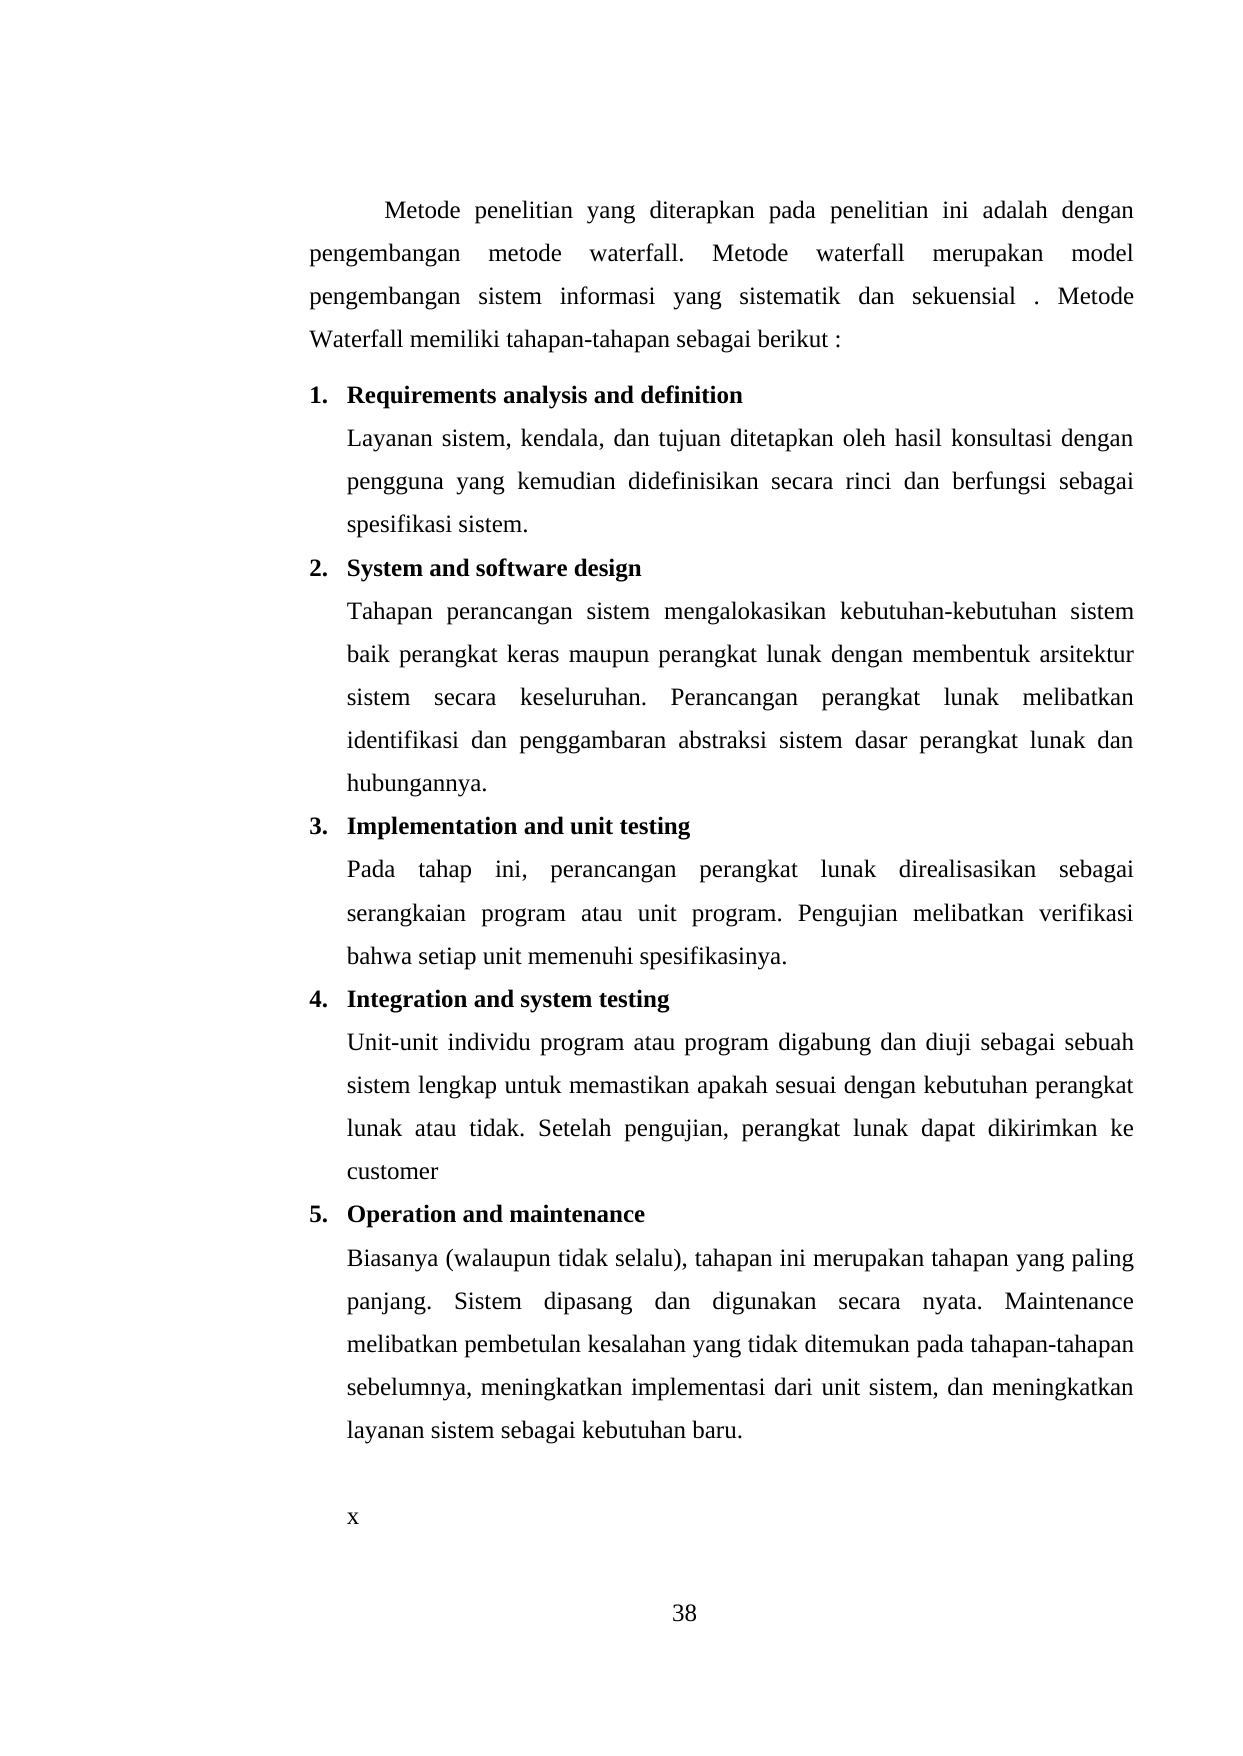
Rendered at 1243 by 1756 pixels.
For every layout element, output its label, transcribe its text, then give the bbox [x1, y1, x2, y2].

list x [347, 1501, 1134, 1530]
list Integration and system testing [309, 984, 1134, 1013]
list Unit-unit individu program atau program digabung dan diuji sebagai sebuah sistem lengkap untuk memastikan apakah sesuai dengan kebutuhan perangkat lunak atau tidak. Setelah pengujian, perangkat lunak dapat dikirimkan ke customer [347, 1027, 1134, 1185]
list Tahapan perancangan sistem mengalokasikan kebutuhan-kebutuhan sistem baik perangkat keras maupun perangkat lunak dengan membentuk arsitektur sistem secara keseluruhan. Perancangan perangkat lunak melibatkan identifikasi dan penggambaran abstraksi sistem dasar perangkat lunak dan hubungannya. [347, 596, 1134, 797]
list Operation and maintenance [309, 1199, 1134, 1228]
list Biasanya (walaupun tidak selalu), tahapan ini merupakan tahapan yang paling panjang. Sistem dipasang dan digunakan secara nyata. Maintenance melibatkan pembetulan kesalahan yang tidak ditemukan pada tahapan-tahapan sebelumnya, meningkatkan implementasi dari unit sistem, dan meningkatkan layanan sistem sebagai kebutuhan baru. [347, 1243, 1134, 1444]
list Layanan sistem, kendala, dan tujuan ditetapkan oleh hasil konsultasi dengan pengguna yang kemudian didefinisikan secara rinci dan berfungsi sebagai spesifikasi sistem. [347, 423, 1134, 538]
text Metode penelitian yang diterapkan pada penelitian ini adalah dengan pengembangan metode waterfall. Metode waterfall merupakan model pengembangan sistem informasi yang sistematik dan sekuensial . Metode Waterfall memiliki tahapan-tahapan sebagai berikut : [309, 195, 1134, 353]
list Implementation and unit testing [309, 811, 1134, 840]
list System and software design [309, 553, 1134, 581]
list Pada tahap ini, perancangan perangkat lunak direalisasikan sebagai serangkaian program atau unit program. Pengujian melibatkan verifikasi bahwa setiap unit memenuhi spesifikasinya. [347, 854, 1134, 969]
list Requirements analysis and definition [309, 380, 1134, 409]
